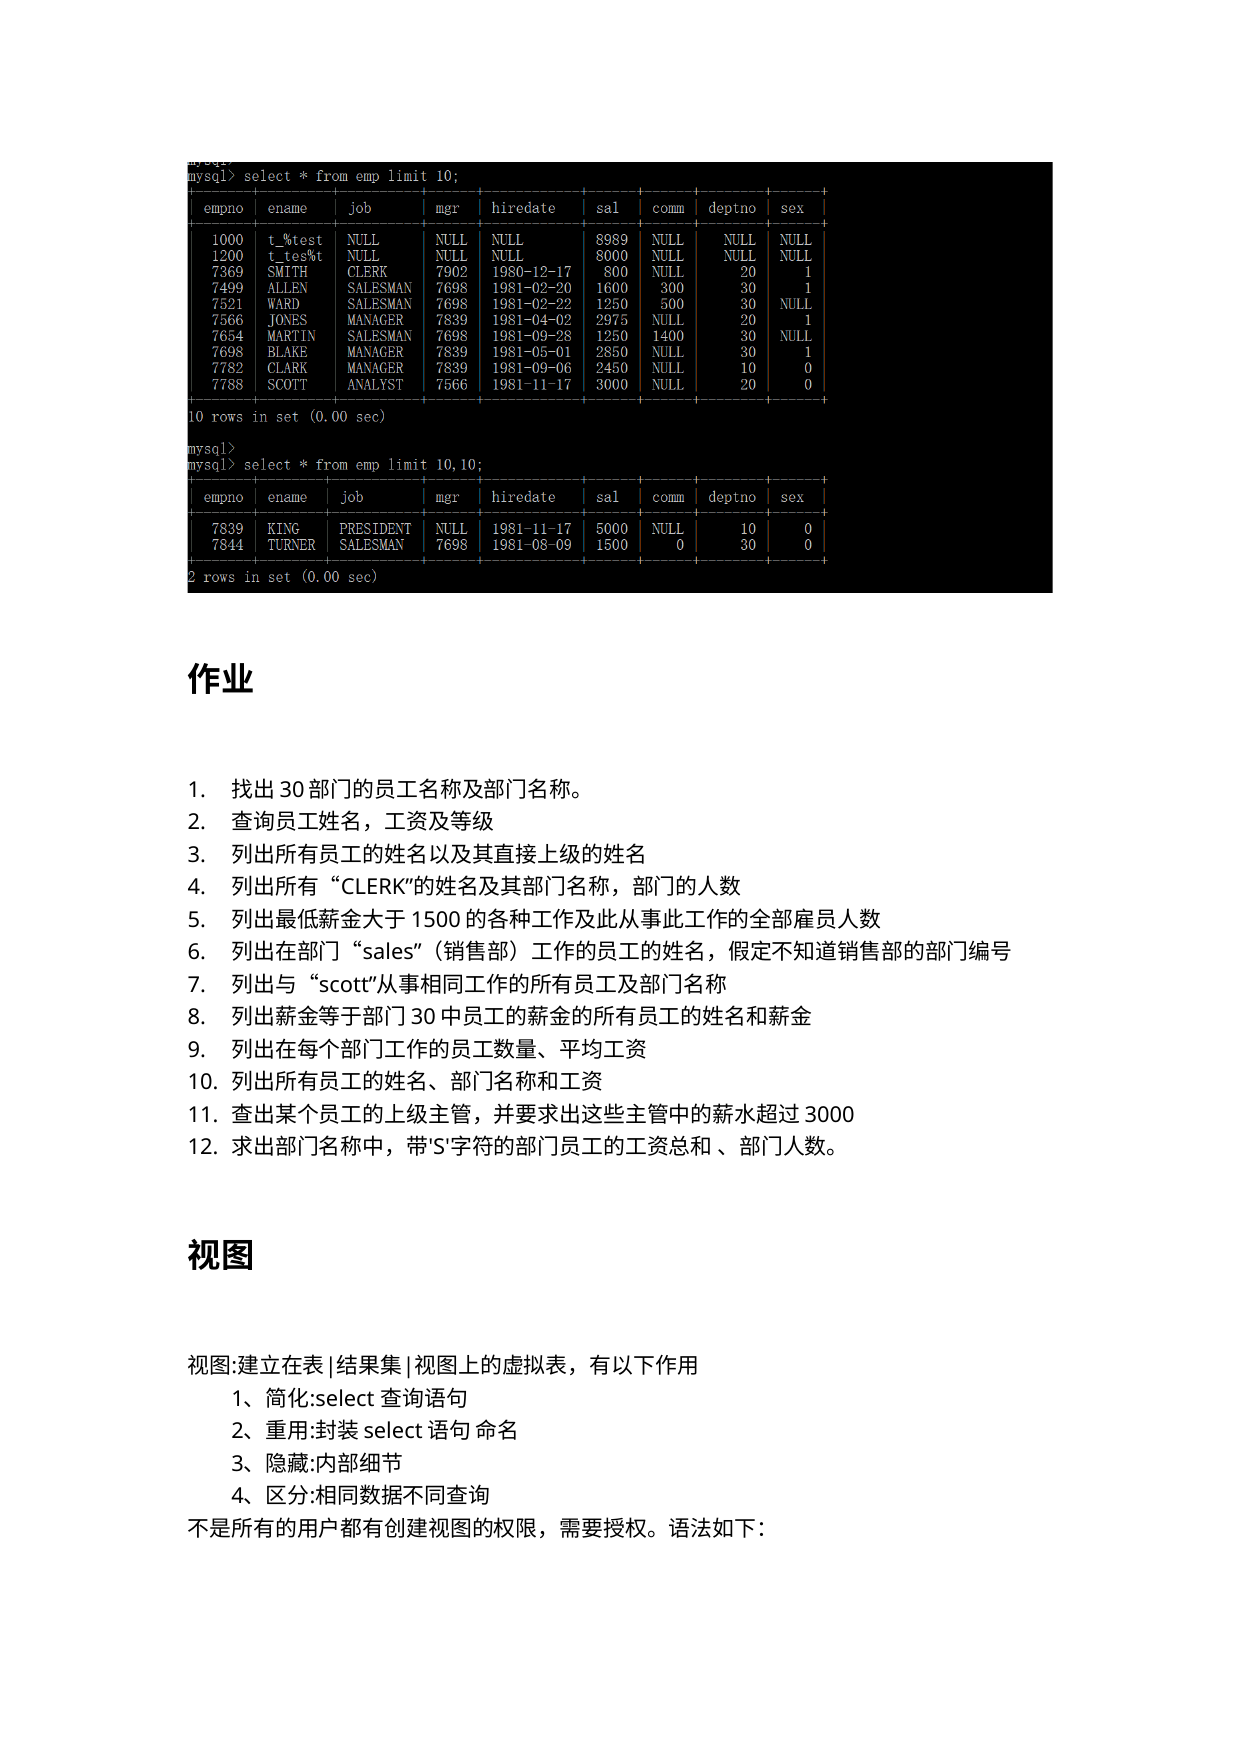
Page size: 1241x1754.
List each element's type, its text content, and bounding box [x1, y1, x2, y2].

text 4. 列出所有“CLERK”的姓名及其部门名称，部门的人数 [187, 869, 1053, 901]
text 4、区分:相同数据不同查询 [187, 1478, 1053, 1511]
text 11. 查出某个员工的上级主管，并要求出这些主管中的薪水超过3000 [187, 1096, 1053, 1129]
text 视图:建立在表|结果集|视图上的虚拟表，有以下作用 [187, 1348, 1053, 1381]
text 2. 查询员工姓名，工资及等级 [187, 804, 1053, 836]
text 1. 找出30部门的员工名称及部门名称。 [187, 771, 1053, 804]
text 9. 列出在每个部门工作的员工数量、平均工资 [187, 1031, 1053, 1064]
text 1、简化:select 查询语句 [187, 1381, 1053, 1413]
text 10. 列出所有员工的姓名、部门名称和工资 [187, 1064, 1053, 1096]
subtitle 作业 [187, 644, 1053, 709]
subtitle 视图 [187, 1221, 1053, 1286]
text 2、重用:封装select语句 命名 [187, 1413, 1053, 1446]
text 6. 列出在部门“sales”（销售部）工作的员工的姓名，假定不知道销售部的部门编号 [187, 934, 1053, 966]
picture [187, 162, 1053, 593]
text 5. 列出最低薪金大于1500的各种工作及此从事此工作的全部雇员人数 [187, 901, 1053, 934]
text 不是所有的用户都有创建视图的权限，需要授权。语法如下： [187, 1511, 1053, 1543]
text 3、隐藏:内部细节 [187, 1446, 1053, 1478]
text 12. 求出部门名称中，带'S'字符的部门员工的工资总和 、部门人数。 [187, 1129, 1053, 1161]
text 3. 列出所有员工的姓名以及其直接上级的姓名 [187, 836, 1053, 869]
text 8. 列出薪金等于部门30中员工的薪金的所有员工的姓名和薪金 [187, 999, 1053, 1031]
text 7. 列出与“scott”从事相同工作的所有员工及部门名称 [187, 966, 1053, 999]
